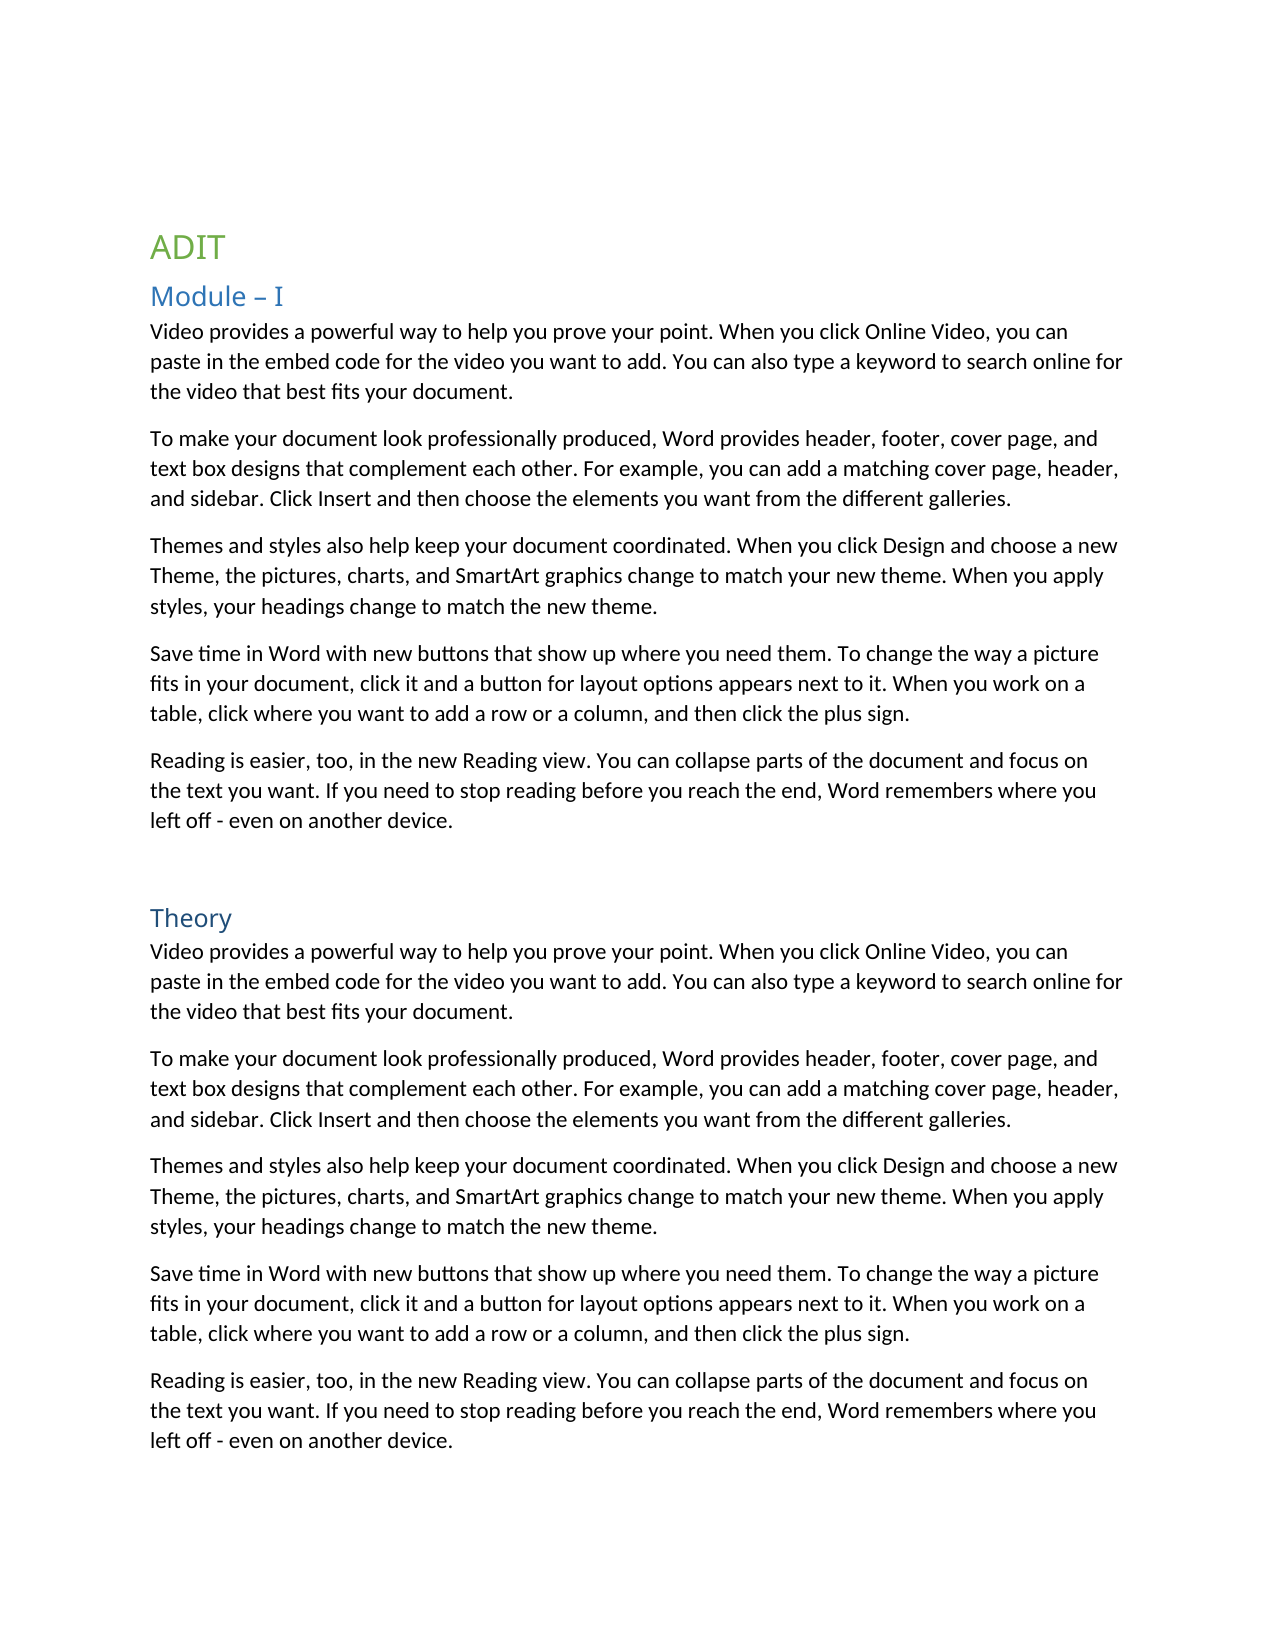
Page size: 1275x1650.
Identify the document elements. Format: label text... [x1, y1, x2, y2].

text Reading is easier, too, in the new Reading view. You can collapse parts of the document and focus on the text you want. If you need to stop reading before you reach the end, Word remembers where you left off - even on another device. [150, 1366, 1125, 1454]
text Video provides a powerful way to help you prove your point. When you click Online Video, you can paste in the embed code for the video you want to add. You can also type a keyword to search online for the video that best fits your document. [150, 317, 1125, 405]
subtitle Module – I [150, 277, 1125, 314]
text To make your document look professionally produced, Word provides header, footer, cover page, and text box designs that complement each other. For example, you can add a matching cover page, header, and sidebar. Click Insert and then choose the elements you want from the different galleries. [150, 1044, 1125, 1133]
text Save time in Word with new buttons that show up where you need them. To change the way a picture fits in your document, click it and a button for layout options appears next to it. When you work on a table, click where you want to add a row or a column, and then click the plus sign. [150, 1259, 1125, 1347]
text To make your document look professionally produced, Word provides header, footer, cover page, and text box designs that complement each other. For example, you can add a matching cover page, header, and sidebar. Click Insert and then choose the elements you want from the different galleries. [150, 424, 1125, 513]
subtitle Theory [150, 900, 1125, 934]
text Reading is easier, too, in the new Reading view. You can collapse parts of the document and focus on the text you want. If you need to stop reading before you reach the end, Word remembers where you left off - even on another device. [150, 746, 1125, 834]
text Save time in Word with new buttons that show up where you need them. To change the way a picture fits in your document, click it and a button for layout options appears next to it. When you work on a table, click where you want to add a row or a column, and then click the plus sign. [150, 639, 1125, 727]
text Video provides a powerful way to help you prove your point. When you click Online Video, you can paste in the embed code for the video you want to add. You can also type a keyword to search online for the video that best fits your document. [150, 937, 1125, 1025]
subtitle ADIT [150, 224, 1125, 269]
